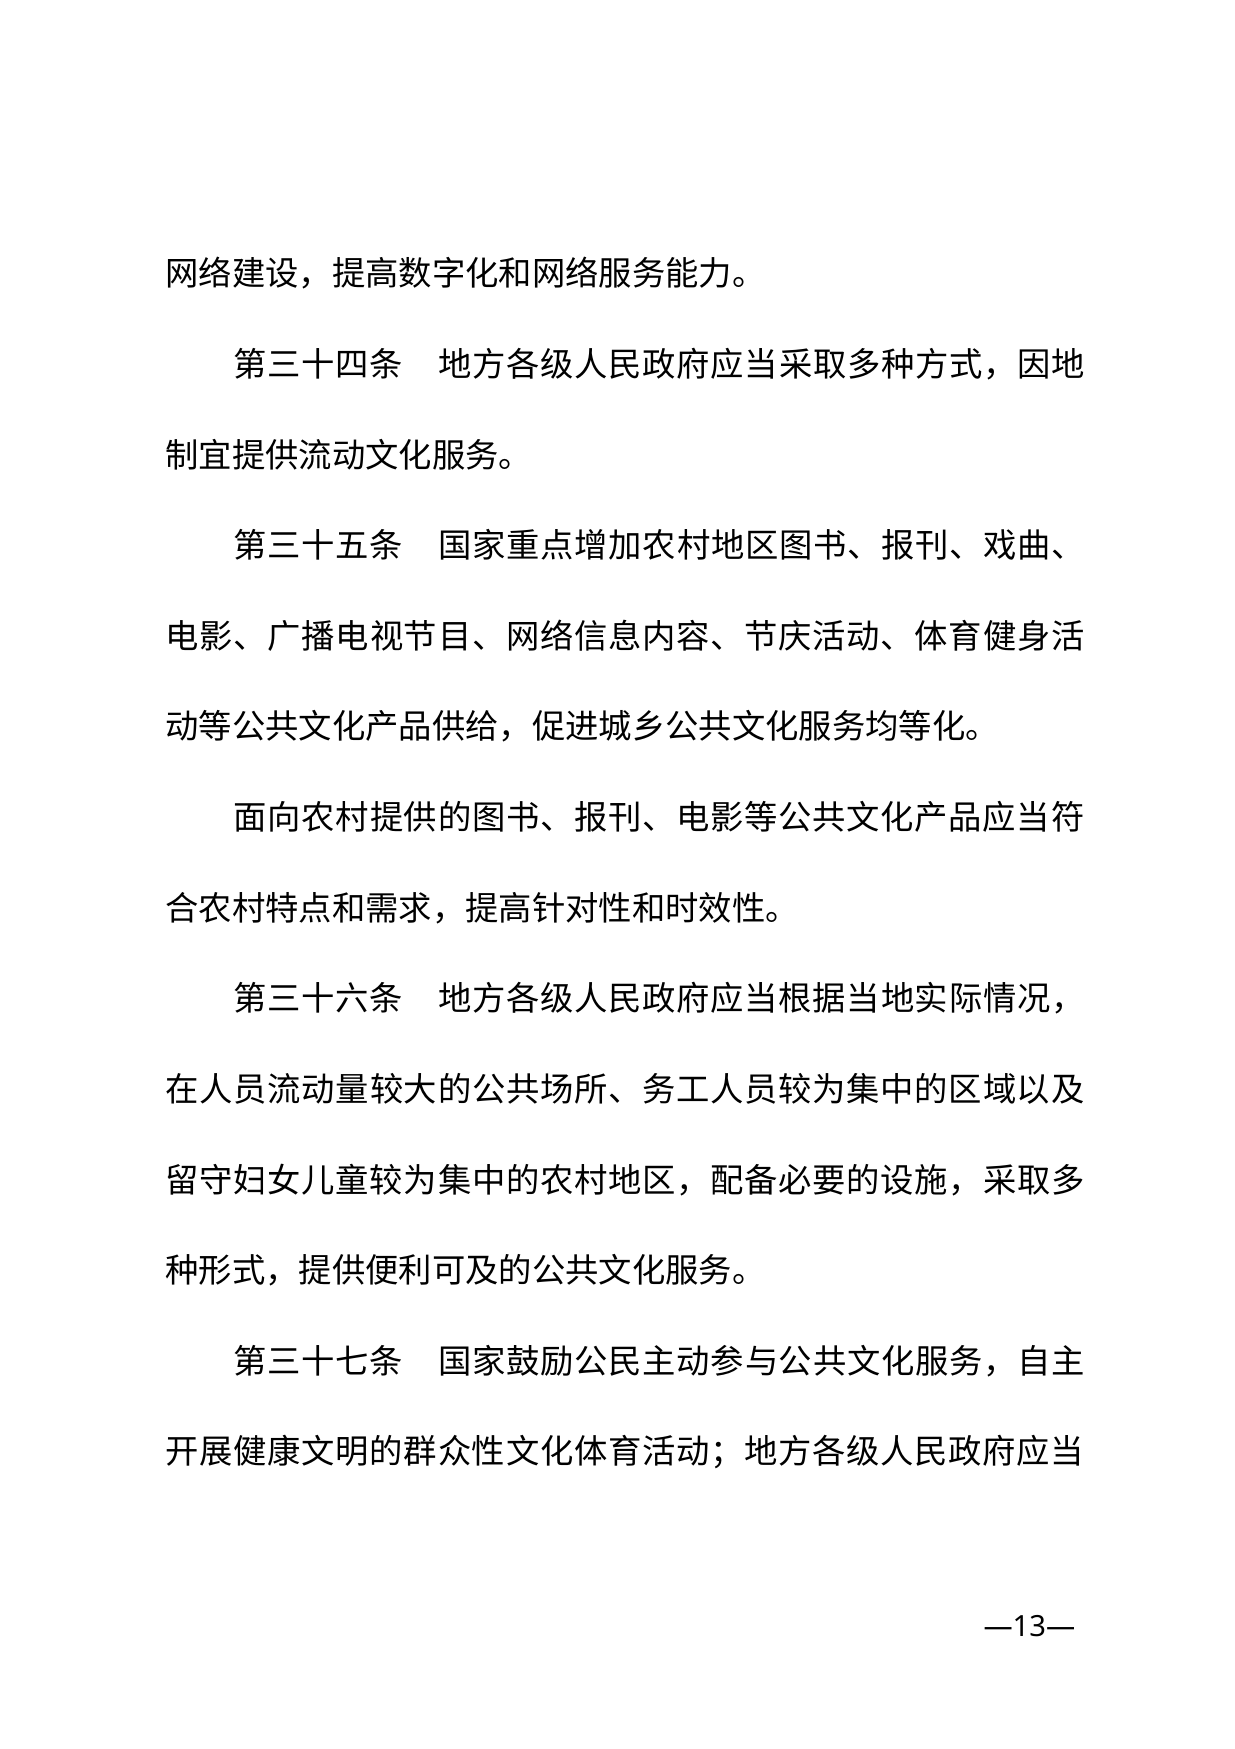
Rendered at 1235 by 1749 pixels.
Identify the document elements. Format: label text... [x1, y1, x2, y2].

text 第三十五条 国家重点增加农村地区图书、报刊、戏曲、电影、广播电视节目、网络信息内容、节庆活动、体育健身活动等公共文化产品供给，促进城乡公共文化服务均等化。 [165, 498, 1087, 770]
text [165, 1313, 1087, 1495]
text 面向农村提供的图书、报刊、电影等公共文化产品应当符合农村特点和需求，提高针对性和时效性。 [165, 770, 1087, 951]
text 第三十四条 地方各级人民政府应当采取多种方式，因地制宜提供流动文化服务。 [165, 317, 1087, 498]
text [165, 226, 1087, 317]
text 第三十六条 地方各级人民政府应当根据当地实际情况，在人员流动量较大的公共场所、务工人员较为集中的区域以及留守妇女儿童较为集中的农村地区，配备必要的设施，采取多种形式，提供便利可及的公共文化服务。 [165, 951, 1087, 1313]
